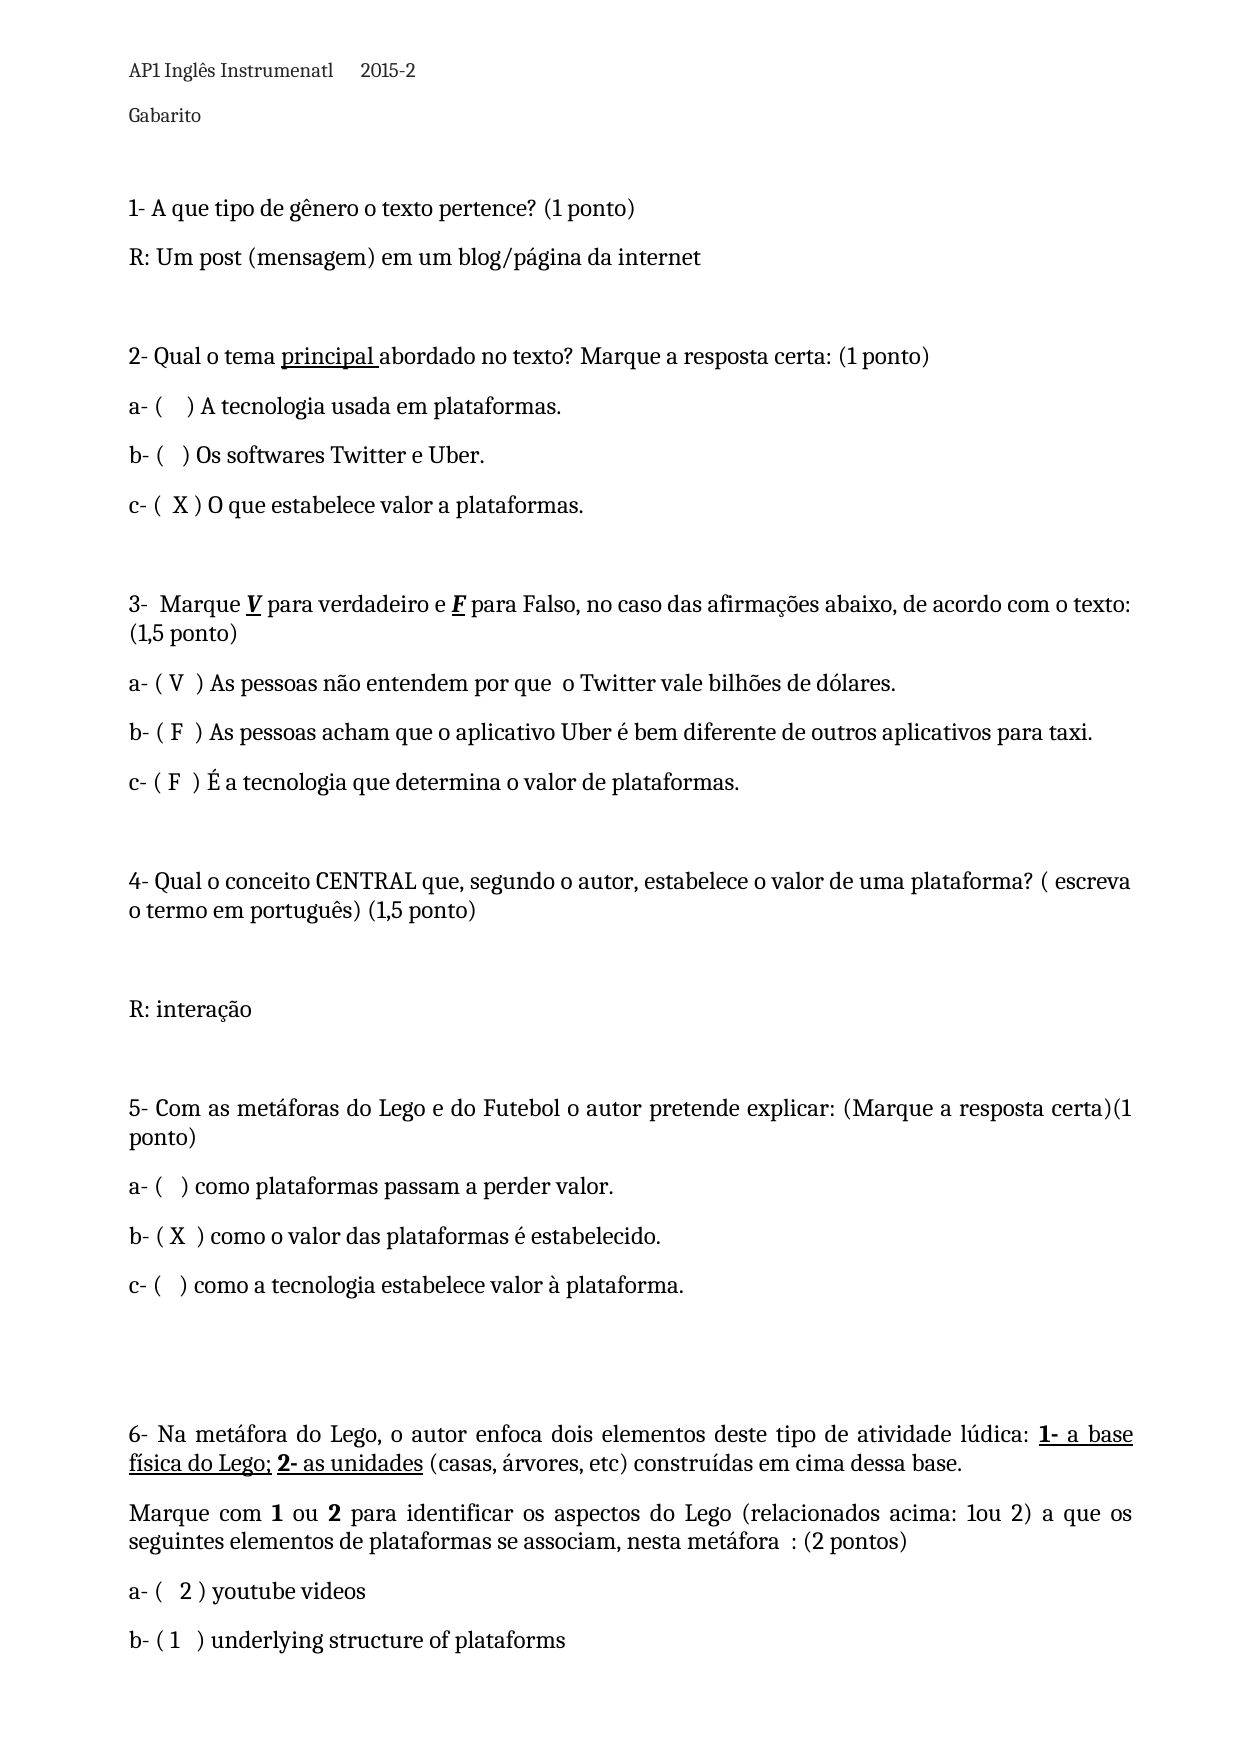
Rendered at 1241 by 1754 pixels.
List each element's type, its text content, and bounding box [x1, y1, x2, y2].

text c- ( ) como a tecnologia estabelece valor à plataforma. [128, 1271, 1133, 1300]
text 2- Qual o tema principal abordado no texto? Marque a resposta certa: (1 ponto) [128, 342, 1133, 371]
text b- ( F ) As pessoas acham que o aplicativo Uber é bem diferente de outros aplicativos para taxi. [128, 718, 1133, 747]
text a- ( ) como plataformas passam a perder valor. [128, 1172, 1133, 1201]
text c- ( F ) É a tecnologia que determina o valor de plataformas. [128, 768, 1133, 796]
text R: Um post (mensagem) em um blog/página da internet [128, 243, 1133, 272]
text R: interação [128, 995, 1133, 1023]
text 4- Qual o conceito CENTRAL que, segundo o autor, estabelece o valor de uma plataforma? ( escreva o termo em português) (1,5 ponto) [128, 867, 1133, 924]
text c- ( X ) O que estabelece valor a plataformas. [128, 491, 1133, 520]
text AP1 Inglês Instrumenatl 2015-2 [128, 59, 1133, 83]
text 5- Com as metáforas do Lego e do Futebol o autor pretende explicar: (Marque a resposta certa)(1 ponto) [128, 1094, 1133, 1151]
text Marque com 1 ou 2 para identificar os aspectos do Lego (relacionados acima: 1ou 2) a que os seguintes elementos de plataformas se associam, nesta metáfora : (2 pontos) [128, 1498, 1133, 1556]
text 3- Marque V para verdadeiro e F para Falso, no caso das afirmações abaixo, de acordo com o texto: (1,5 ponto) [128, 590, 1133, 648]
text Gabarito [128, 104, 1133, 128]
text a- ( ) A tecnologia usada em plataformas. [128, 392, 1133, 421]
text b- ( ) Os softwares Twitter e Uber. [128, 441, 1133, 470]
text b- ( 1 ) underlying structure of plataforms [128, 1626, 1133, 1655]
text a- ( V ) As pessoas não entendem por que o Twitter vale bilhões de dólares. [128, 668, 1133, 697]
text a- ( 2 ) youtube videos [128, 1577, 1133, 1606]
text 1- A que tipo de gênero o texto pertence? (1 ponto) [128, 193, 1133, 222]
text b- ( X ) como o valor das plataformas é estabelecido. [128, 1222, 1133, 1251]
text 6- Na metáfora do Lego, o autor enfoca dois elementos deste tipo de atividade lúdica: 1- a base física do Lego; 2- as unidades (casas, árvores, etc) construídas em cima dessa base. [128, 1420, 1133, 1478]
